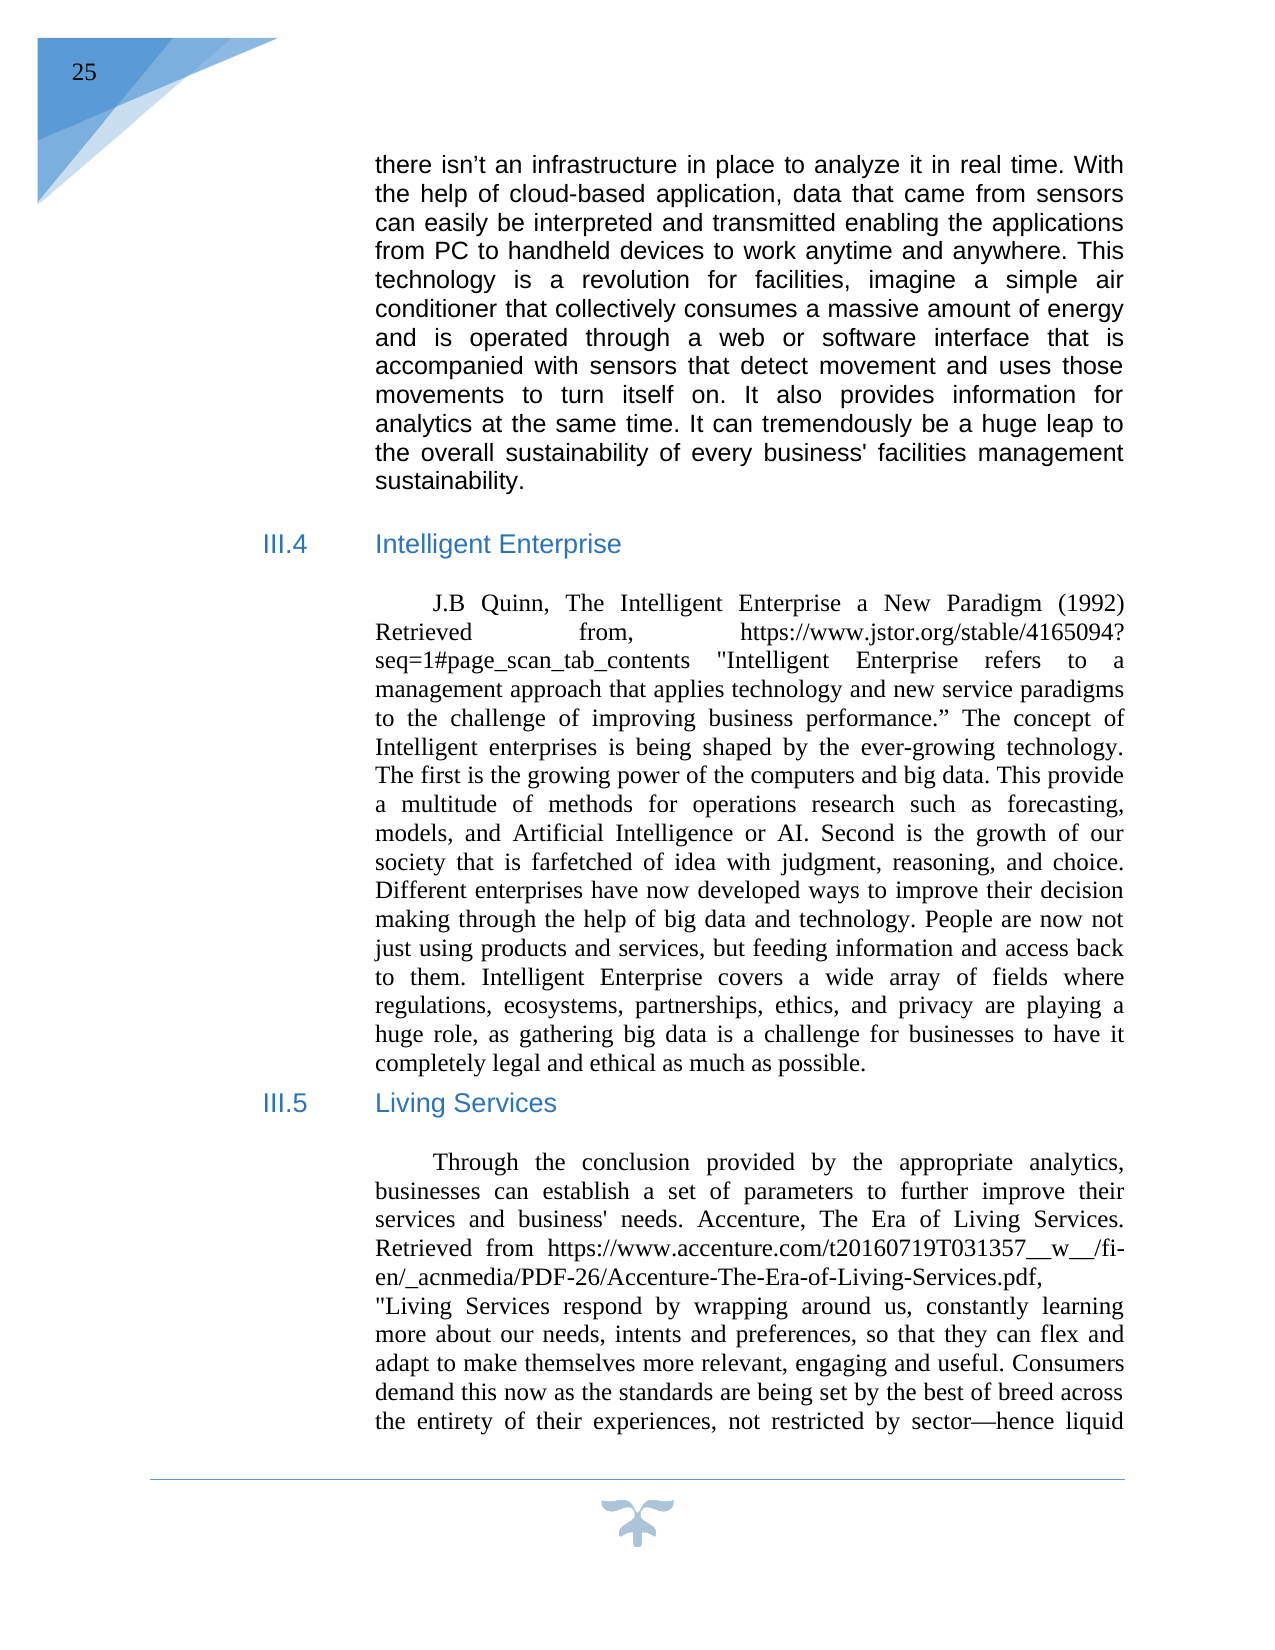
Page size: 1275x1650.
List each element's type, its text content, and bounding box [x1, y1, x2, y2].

subtitle Intelligent Enterprise [262, 528, 1125, 559]
subtitle Living Services [262, 1087, 1125, 1118]
text J.B Quinn, The Intelligent Enterprise a New Paradigm (1992) Retrieved from, https://www.jstor.org/stable/4165094?seq=1#page_scan_tab_contents "Intelligent Enterprise refers to a management approach that applies technology and new service paradigms to the challenge of improving business performance.” The concept of Intelligent enterprises is being shaped by the ever-growing technology. The first is the growing power of the computers and big data. This provide a multitude of methods for operations research such as forecasting, models, and Artificial Intelligence or AI. Second is the growth of our society that is farfetched of idea with judgment, reasoning, and choice. Different enterprises have now developed ways to improve their decision making through the help of big data and technology. People are now not just using products and services, but feeding information and access back to them. Intelligent Enterprise covers a wide array of fields where regulations, ecosystems, partnerships, ethics, and privacy are playing a huge role, as gathering big data is a challenge for businesses to have it completely legal and ethical as much as possible. [375, 588, 1125, 1077]
picture [37, 37, 279, 206]
